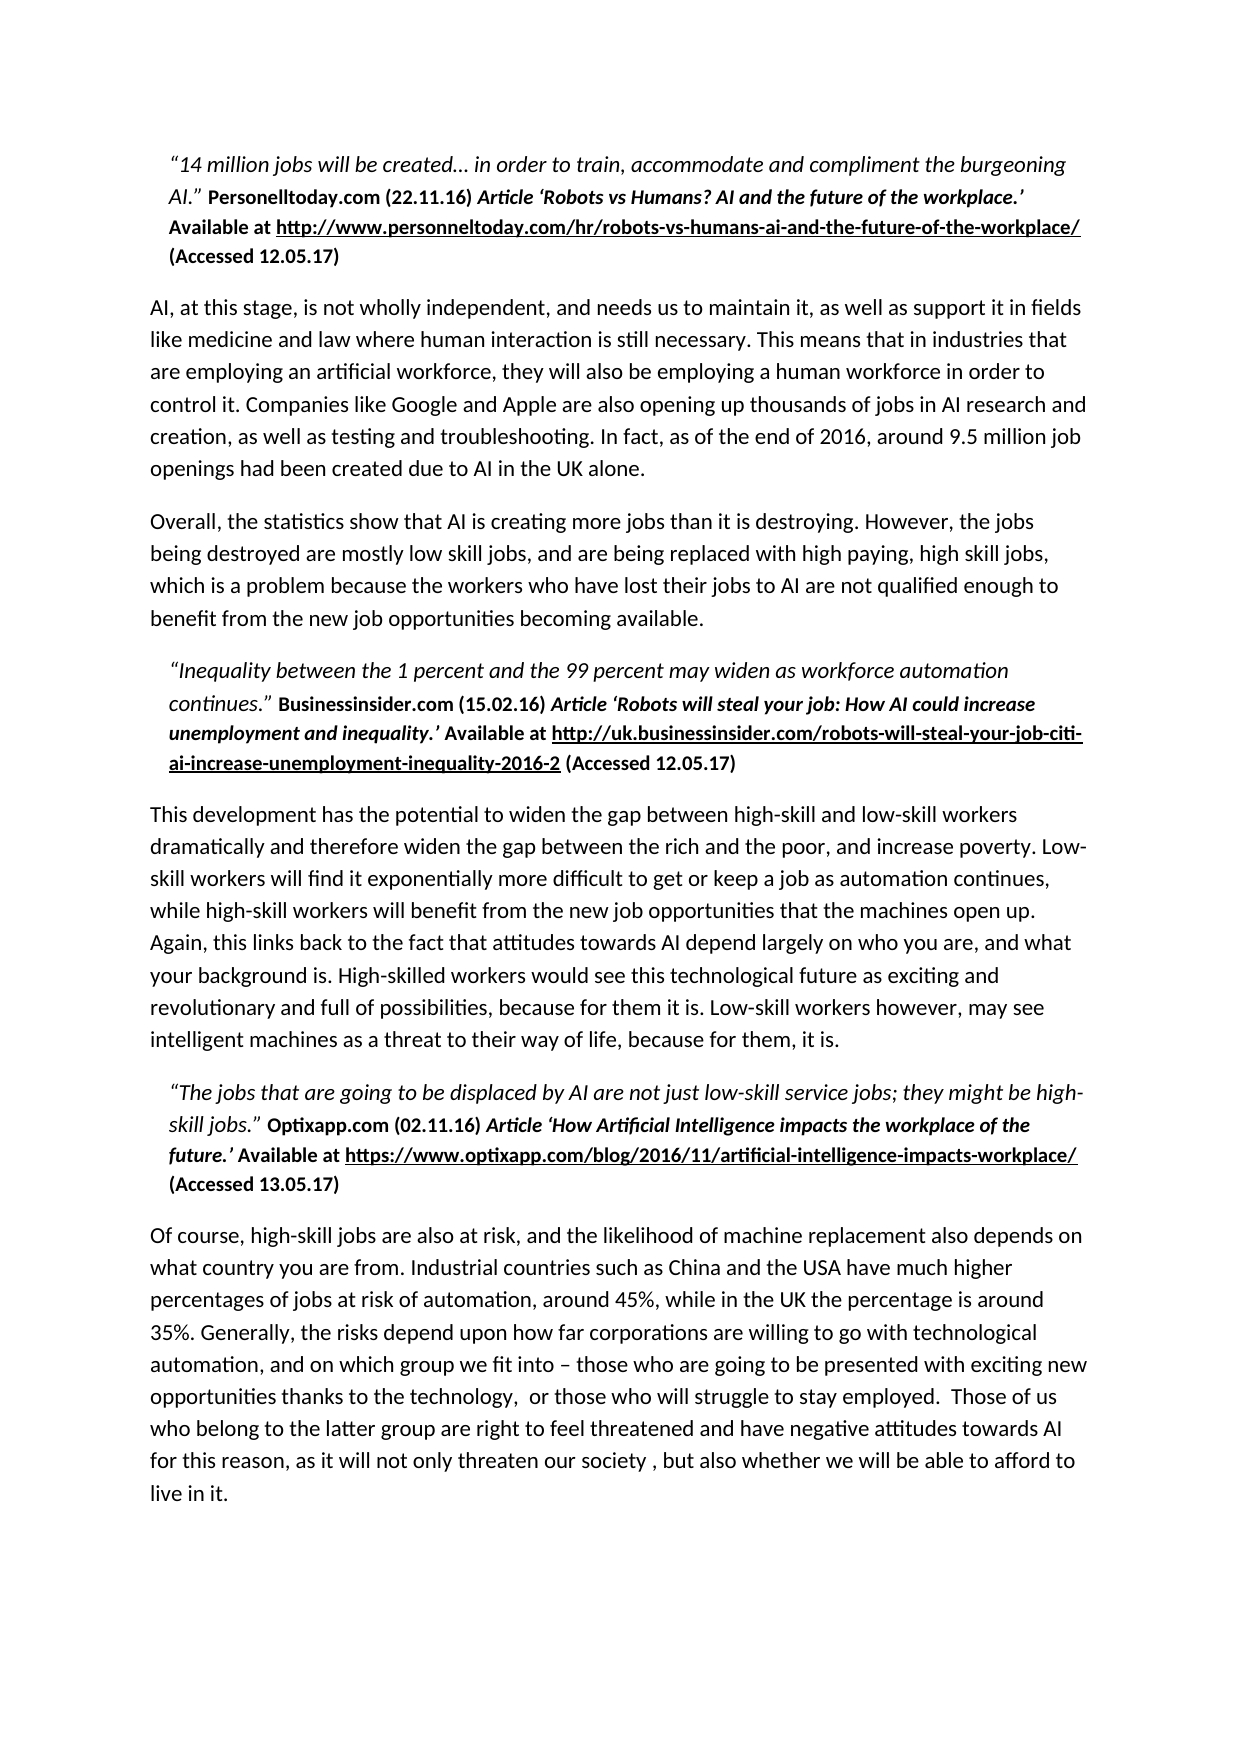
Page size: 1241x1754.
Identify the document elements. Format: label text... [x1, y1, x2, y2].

text This development has the potential to widen the gap between high-skill and low-skill workers dramatically and therefore widen the gap between the rich and the poor, and increase poverty. Low-skill workers will find it exponentially more difficult to get or keep a job as automation continues, while high-skill workers will benefit from the new job opportunities that the machines open up. Again, this links back to the fact that attitudes towards AI depend largely on who you are, and what your background is. High-skilled workers would see this technological future as exciting and revolutionary and full of possibilities, because for them it is. Low-skill workers however, may see intelligent machines as a threat to their way of life, because for them, it is. [150, 800, 1090, 1053]
text “14 million jobs will be created… in order to train, accommodate and compliment the burgeoning AI.” Personelltoday.com (22.11.16) Article ‘Robots vs Humans? AI and the future of the workplace.’ Available at http://www.personneltoday.com/hr/robots-vs-humans-ai-and-the-future-of-the-workplace/ (Accessed 12.05.17) [169, 150, 1090, 268]
text Of course, high-skill jobs are also at risk, and the likelihood of machine replacement also depends on what country you are from. Industrial countries such as China and the USA have much higher percentages of jobs at risk of automation, around 45%, while in the UK the percentage is around 35%. Generally, the risks depend upon how far corporations are willing to go with technological automation, and on which group we fit into – those who are going to be presented with exciting new opportunities thanks to the technology, or those who will struggle to stay employed. Those of us who belong to the latter group are right to feel threatened and have negative attitudes towards AI for this reason, as it will not only threaten our society , but also whether we will be able to afford to live in it. [150, 1221, 1090, 1507]
text Overall, the statistics show that AI is creating more jobs than it is destroying. However, the jobs being destroyed are mostly low skill jobs, and are being replaced with high paying, high skill jobs, which is a problem because the workers who have lost their jobs to AI are not qualified enough to benefit from the new job opportunities becoming available. [150, 507, 1090, 632]
text AI, at this stage, is not wholly independent, and needs us to maintain it, as well as support it in fields like medicine and law where human interaction is still necessary. This means that in industries that are employing an artificial workforce, they will also be employing a human workforce in order to control it. Companies like Google and Apple are also opening up thousands of jobs in AI research and creation, as well as testing and troubleshooting. In fact, as of the end of 2016, around 9.5 million job openings had been created due to AI in the UK alone. [150, 293, 1090, 482]
text “Inequality between the 1 percent and the 99 percent may widen as workforce automation continues.” Businessinsider.com (15.02.16) Article ‘Robots will steal your job: How AI could increase unemployment and inequality.’ Available at http://uk.businessinsider.com/robots-will-steal-your-job-citi-ai-increase-unemployment-inequality-2016-2 (Accessed 12.05.17) [169, 657, 1090, 775]
text “The jobs that are going to be displaced by AI are not just low-skill service jobs; they might be high-skill jobs.” Optixapp.com (02.11.16) Article ‘How Artificial Intelligence impacts the workplace of the future.’ Available at https://www.optixapp.com/blog/2016/11/artificial-intelligence-impacts-workplace/ (Accessed 13.05.17) [169, 1078, 1090, 1197]
